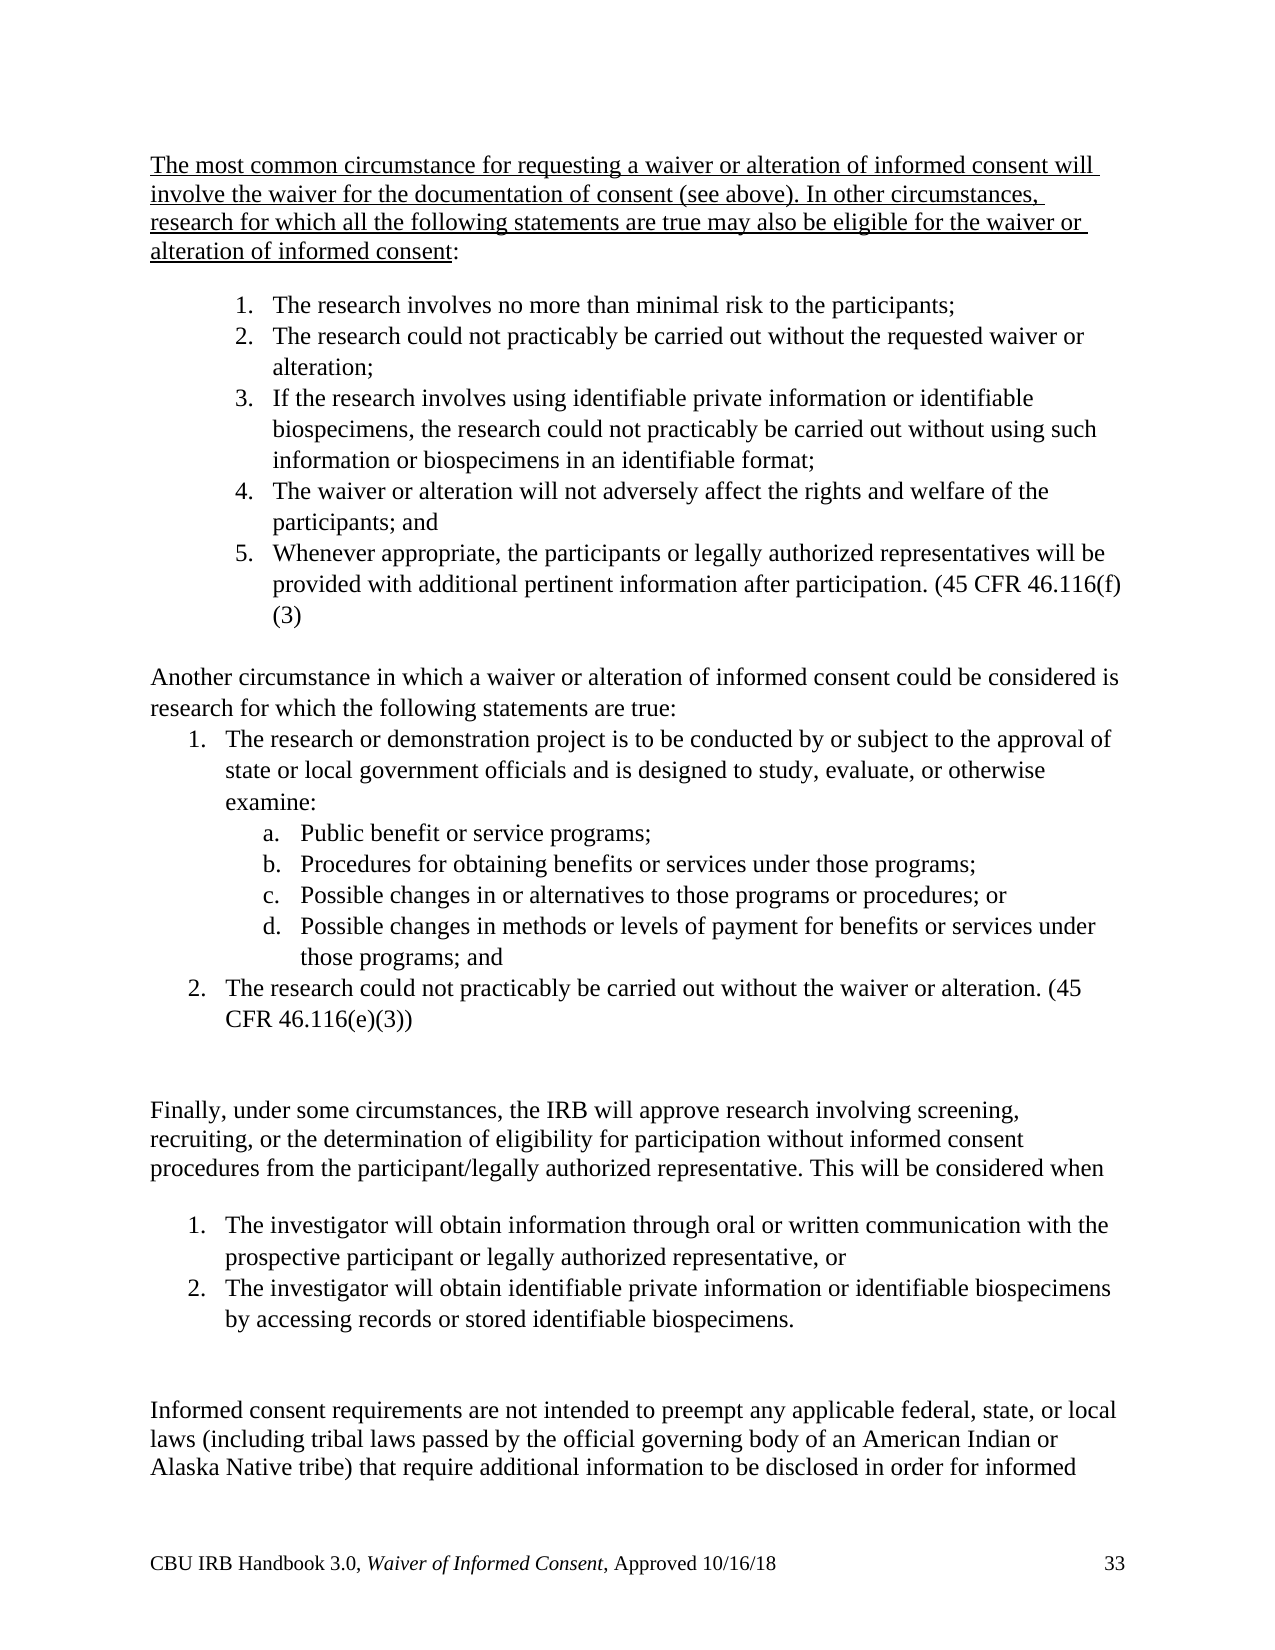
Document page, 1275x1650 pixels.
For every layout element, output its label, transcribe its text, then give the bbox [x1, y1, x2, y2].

list The investigator will obtain information through oral or written communication with the prospective participant or legally authorized representative, or [187, 1211, 1125, 1270]
list Whenever appropriate, the participants or legally authorized representatives will be provided with additional pertinent information after participation. (45 CFR 46.116(f)(3) [235, 538, 1125, 629]
list The research could not practicably be carried out without the waiver or alteration. (45 CFR 46.116(e)(3)) [188, 973, 1125, 1033]
text Another circumstance in which a waiver or alteration of informed consent could be considered is research for which the following statements are true: [150, 662, 1125, 722]
text The most common circumstance for requesting a waiver or alteration of informed consent will involve the waiver for the documentation of consent (see above). In other circumstances, research for which all the following statements are true may also be eligible for the waiver or alteration of informed consent: [150, 150, 1125, 265]
list The research or demonstration project is to be conducted by or subject to the approval of state or local government officials and is designed to study, evaluate, or otherwise examine: [188, 724, 1125, 815]
list Possible changes in or alternatives to those programs or procedures; or [263, 880, 1125, 908]
list The research involves no more than minimal risk to the participants; [235, 290, 1125, 319]
list The waiver or alteration will not adversely affect the rights and welfare of the participants; and [235, 476, 1125, 536]
list Public benefit or service programs; [263, 818, 1125, 846]
list The investigator will obtain identifiable private information or identifiable biospecimens by accessing records or stored identifiable biospecimens. [187, 1273, 1125, 1332]
list If the research involves using identifiable private information or identifiable biospecimens, the research could not practicably be carried out without using such information or biospecimens in an identifiable format; [235, 383, 1125, 474]
text Finally, under some circumstances, the IRB will approve research involving screening, recruiting, or the determination of eligibility for participation without informed consent procedures from the participant/legally authorized representative. This will be considered when [150, 1095, 1125, 1181]
list The research could not practicably be carried out without the requested waiver or alteration; [235, 321, 1125, 381]
list Possible changes in methods or levels of payment for benefits or services under those programs; and [263, 911, 1125, 971]
list Procedures for obtaining benefits or services under those programs; [263, 849, 1125, 877]
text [150, 1395, 1125, 1481]
